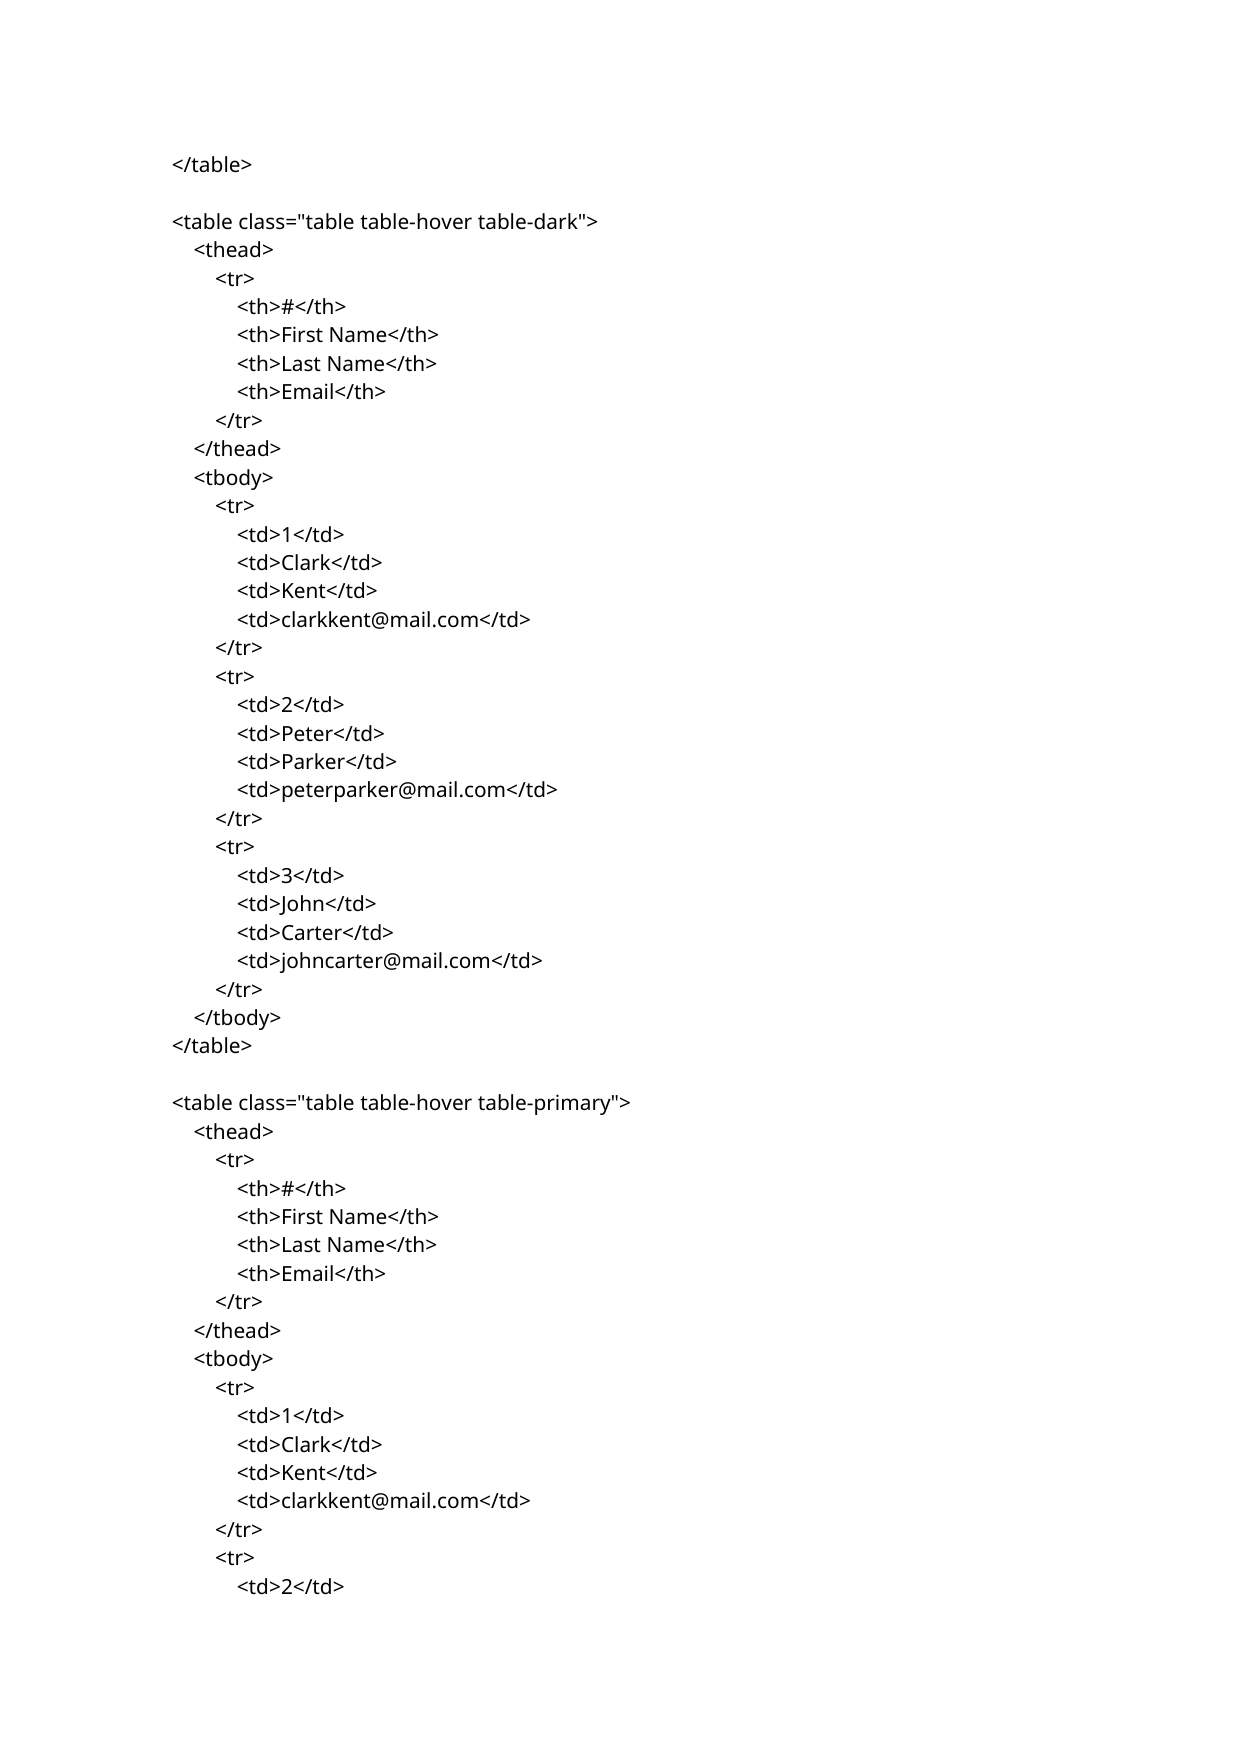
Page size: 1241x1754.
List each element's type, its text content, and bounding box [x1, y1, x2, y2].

text </thead> [150, 1316, 1090, 1344]
text <table class="table table-hover table-primary"> [150, 1088, 1090, 1117]
text </table> [150, 1032, 1090, 1060]
text <tr> [150, 1373, 1090, 1401]
text </tr> [150, 406, 1090, 434]
text <td>Kent</td> [150, 1458, 1090, 1487]
text <th>First Name</th> [150, 321, 1090, 349]
text <th>Email</th> [150, 377, 1090, 406]
text <td>John</td> [150, 889, 1090, 918]
text </tr> [150, 975, 1090, 1003]
text <tr> [150, 832, 1090, 861]
text <td>Parker</td> [150, 747, 1090, 776]
text <td>Carter</td> [150, 918, 1090, 946]
text <thead> [150, 1117, 1090, 1145]
text </tr> [150, 804, 1090, 832]
text <tr> [150, 662, 1090, 690]
text <td>Clark</td> [150, 1430, 1090, 1458]
text </tr> [150, 1515, 1090, 1543]
text </tbody> [150, 1003, 1090, 1032]
text <th>#</th> [150, 292, 1090, 321]
text <td>1</td> [150, 1401, 1090, 1430]
text <tbody> [150, 463, 1090, 491]
text <td>clarkkent@mail.com</td> [150, 605, 1090, 633]
text </table> [150, 150, 1090, 178]
text </tr> [150, 633, 1090, 662]
text <td>Clark</td> [150, 548, 1090, 577]
text <th>First Name</th> [150, 1202, 1090, 1231]
text <td>peterparker@mail.com</td> [150, 776, 1090, 804]
text <th>Last Name</th> [150, 349, 1090, 377]
text <td>2</td> [150, 690, 1090, 719]
text <td>1</td> [150, 520, 1090, 548]
text <th>#</th> [150, 1174, 1090, 1202]
text <th>Email</th> [150, 1259, 1090, 1287]
text <tbody> [150, 1344, 1090, 1373]
text </thead> [150, 434, 1090, 463]
text <td>clarkkent@mail.com</td> [150, 1487, 1090, 1515]
text <tr> [150, 264, 1090, 292]
text <tr> [150, 1543, 1090, 1572]
text <td>Kent</td> [150, 577, 1090, 605]
text <tr> [150, 1145, 1090, 1174]
text <thead> [150, 235, 1090, 264]
text <tr> [150, 491, 1090, 520]
text <td>johncarter@mail.com</td> [150, 946, 1090, 975]
text <td>Peter</td> [150, 719, 1090, 747]
text <table class="table table-hover table-dark"> [150, 207, 1090, 235]
text <td>2</td> [150, 1572, 1090, 1600]
text </tr> [150, 1287, 1090, 1316]
text <th>Last Name</th> [150, 1231, 1090, 1259]
text <td>3</td> [150, 861, 1090, 889]
